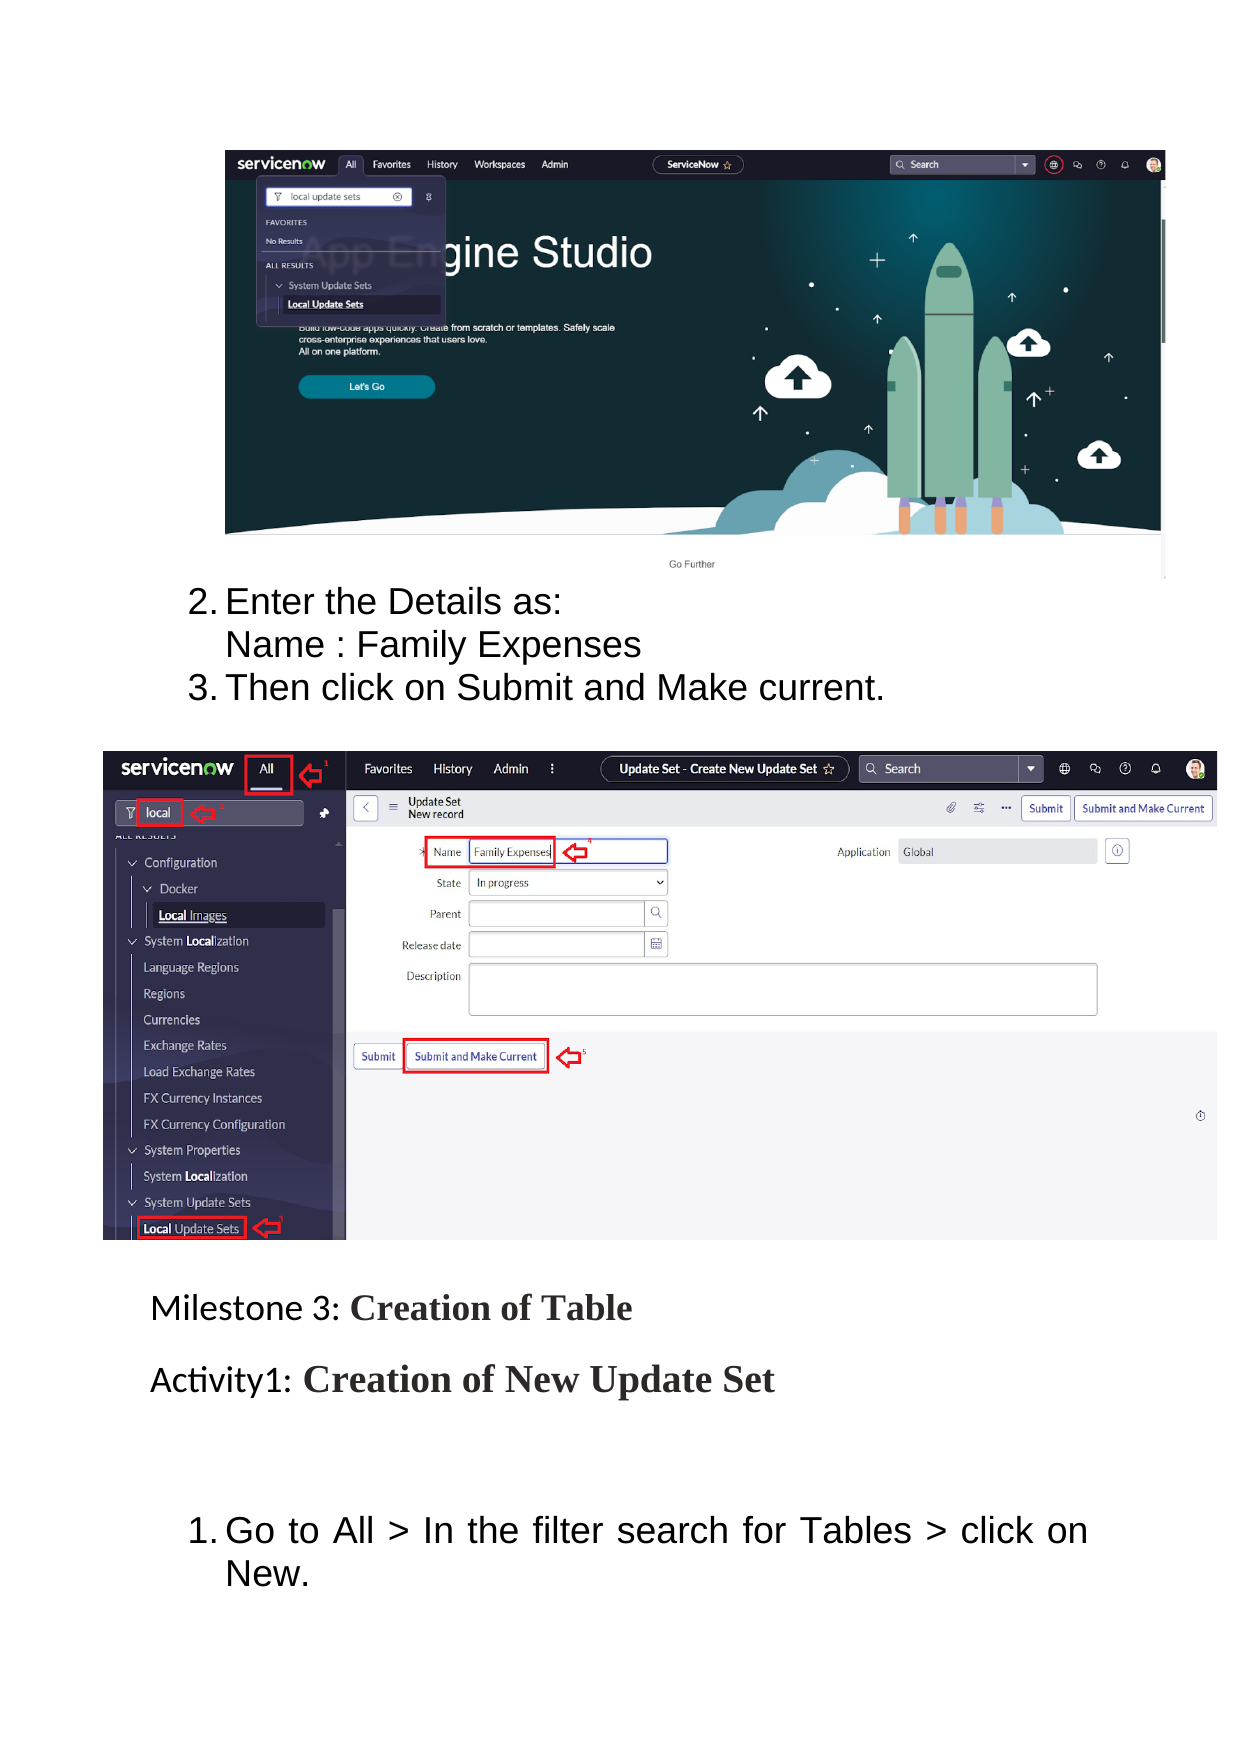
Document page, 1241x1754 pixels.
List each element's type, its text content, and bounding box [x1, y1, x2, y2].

list Then click on Submit and Make current. [187, 665, 1090, 708]
subtitle Milestone 3: Creation of Table [150, 1271, 1090, 1330]
subtitle Activity1: Creation of New Update Set [150, 1355, 1090, 1402]
text Name : Family Expenses [225, 622, 1090, 665]
picture [103, 751, 1218, 1240]
list Enter the Details as: [187, 579, 1090, 622]
picture [225, 150, 1166, 580]
list Go to All > In the filter search for Tables > click on New. [187, 1508, 1090, 1594]
